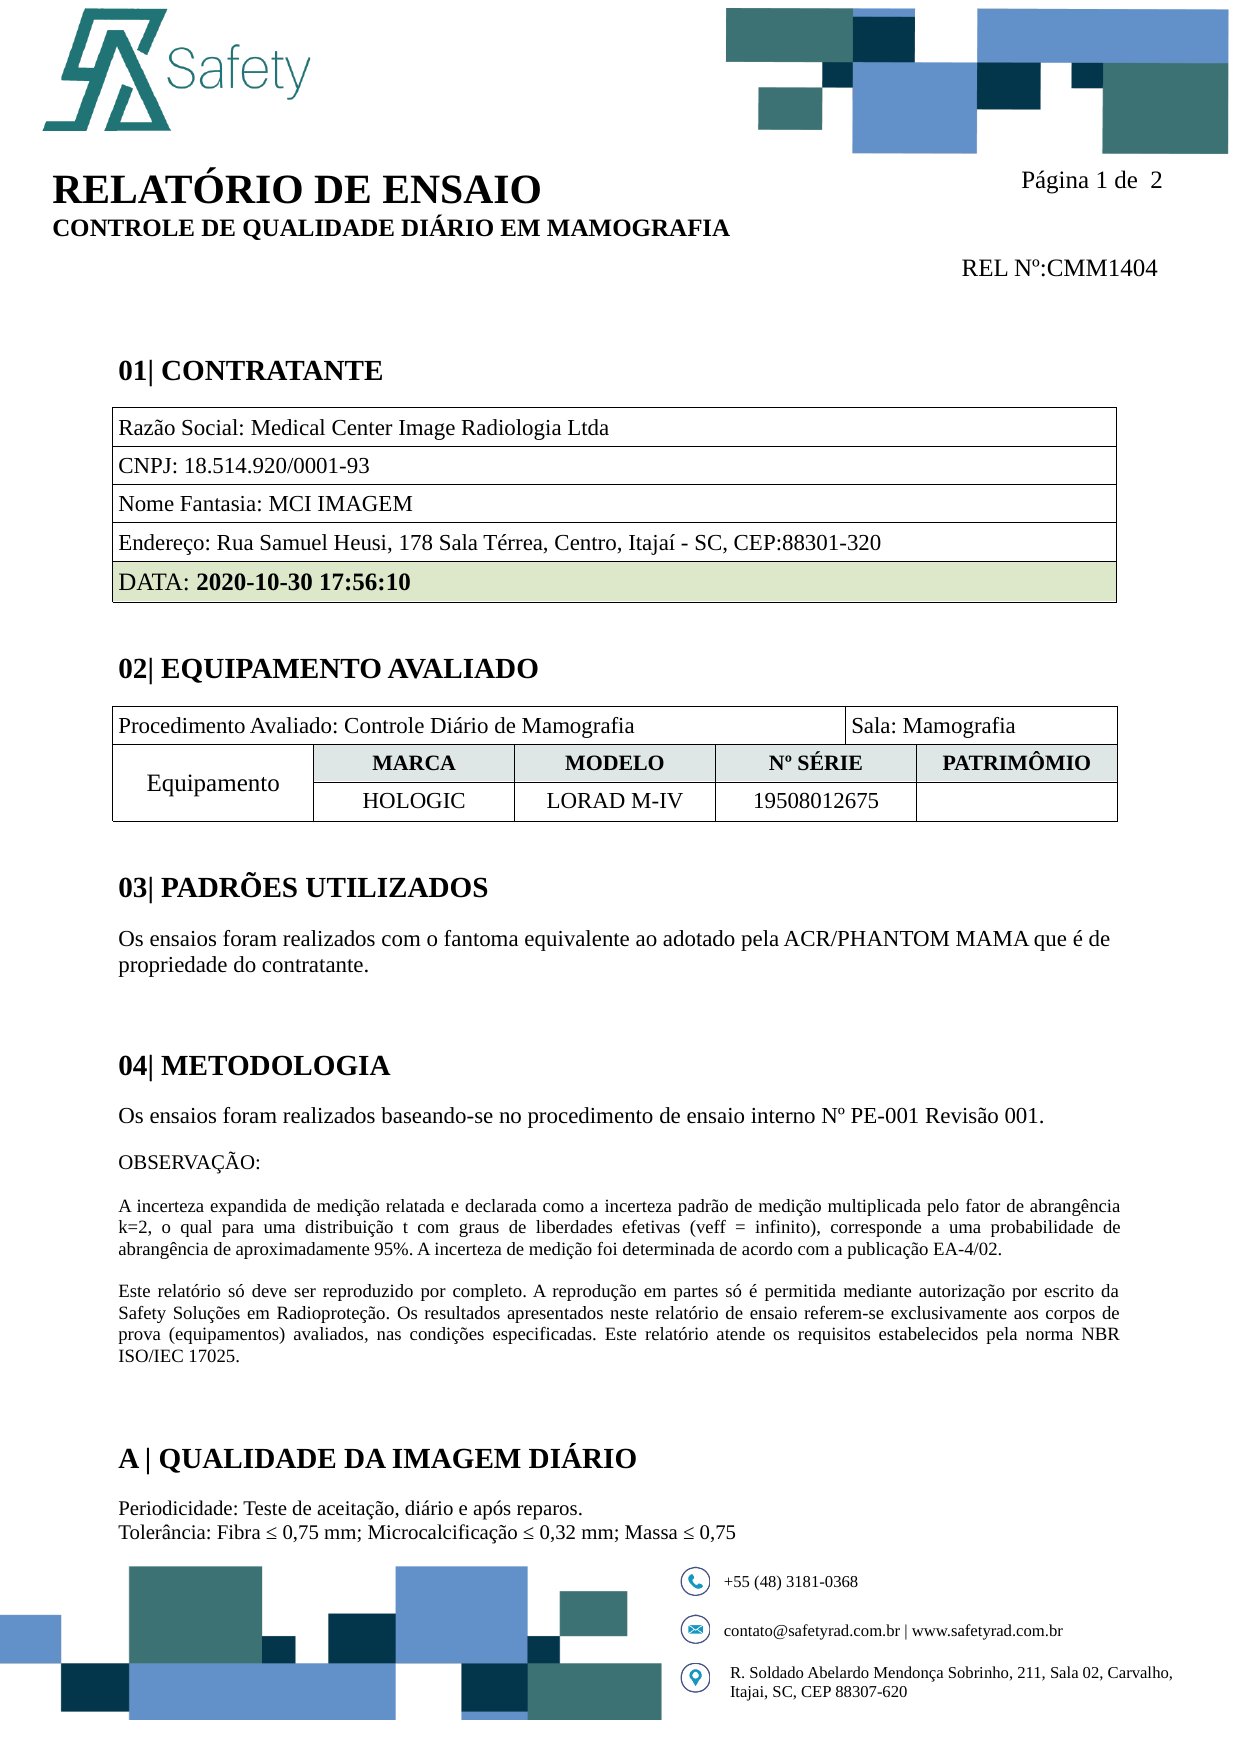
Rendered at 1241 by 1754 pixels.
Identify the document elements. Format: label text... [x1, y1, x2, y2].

picture [0, 1566, 662, 1720]
text OBSERVAÇÃO: [118, 1150, 1122, 1174]
table_header Sala: Mamografia [846, 707, 1117, 744]
table_cell Endereço: Rua Samuel Heusi, 178 Sala Térrea, Centro, Itajaí - SC, CEP:88301-320 [113, 523, 1116, 561]
table_cell HOLOGIC [314, 783, 514, 821]
text Os ensaios foram realizados baseando-se no procedimento de ensaio interno Nº PE-001 Revisão 001. [118, 1102, 1122, 1129]
text Periodicidade: Teste de aceitação, diário e após reparos. [118, 1496, 1122, 1520]
table_cell [917, 783, 1117, 821]
table_cell MODELO [515, 745, 715, 781]
table_cell Nome Fantasia: MCI IMAGEM [113, 485, 1116, 522]
text A incerteza expandida de medição relatada e declarada como a incerteza padrão de medição multiplicada pelo fator de abrangência k=2, o qual para uma distribuição t com graus de liberdades efetivas (veff = infinito), corresponde a uma probabilidade de abrangência de aproximadamente 95%. A incerteza de medição foi determinada de acordo com a publicação EA-4/02. [118, 1194, 1122, 1259]
text Tolerância: Fibra ≤ 0,75 mm; Microcalcificação ≤ 0,32 mm; Massa ≤ 0,75 [118, 1520, 1122, 1544]
text 03| PADRÕES UTILIZADOS [118, 871, 1122, 904]
table_cell CNPJ: 18.514.920/0001-93 [113, 447, 1116, 484]
table_cell Nº SÉRIE [716, 745, 916, 781]
text 04| METODOLOGIA [118, 1048, 1122, 1082]
picture [680, 1663, 710, 1693]
text Os ensaios foram realizados com o fantoma equivalente ao adotado pela ACR/PHANTOM MAMA que é de propriedade do contratante. [118, 925, 1122, 978]
picture [680, 1614, 710, 1644]
picture [680, 1566, 710, 1596]
table_cell 19508012675 [716, 783, 916, 821]
text Este relatório só deve ser reproduzido por completo. A reprodução em partes só é permitida mediante autorização por escrito da Safety Soluções em Radioproteção. Os resultados apresentados neste relatório de ensaio referem-se exclusivamente aos corpos de prova (equipamentos) avaliados, nas condições especificadas. Este relatório atende os requisitos estabelecidos pela norma NBR ISO/IEC 17025. [118, 1280, 1122, 1366]
picture [725, 8, 1229, 154]
table_header Procedimento Avaliado: Controle Diário de Mamografia [113, 707, 845, 744]
text 02| EQUIPAMENTO AVALIADO [118, 651, 1122, 685]
text A | QUALIDADE DA IMAGEM DIÁRIO [118, 1442, 1122, 1475]
table_cell Equipamento [113, 745, 313, 821]
table_cell PATRIMÔMIO [917, 745, 1117, 781]
table_cell MARCA [314, 745, 514, 781]
table_header Razão Social: Medical Center Image Radiologia Ltda [113, 408, 1116, 446]
picture [42, 8, 311, 131]
table_cell LORAD M-IV [515, 783, 715, 821]
text 01| CONTRATANTE [118, 353, 1122, 386]
table_cell DATA: 2020-10-30 17:56:10 [113, 562, 1116, 601]
